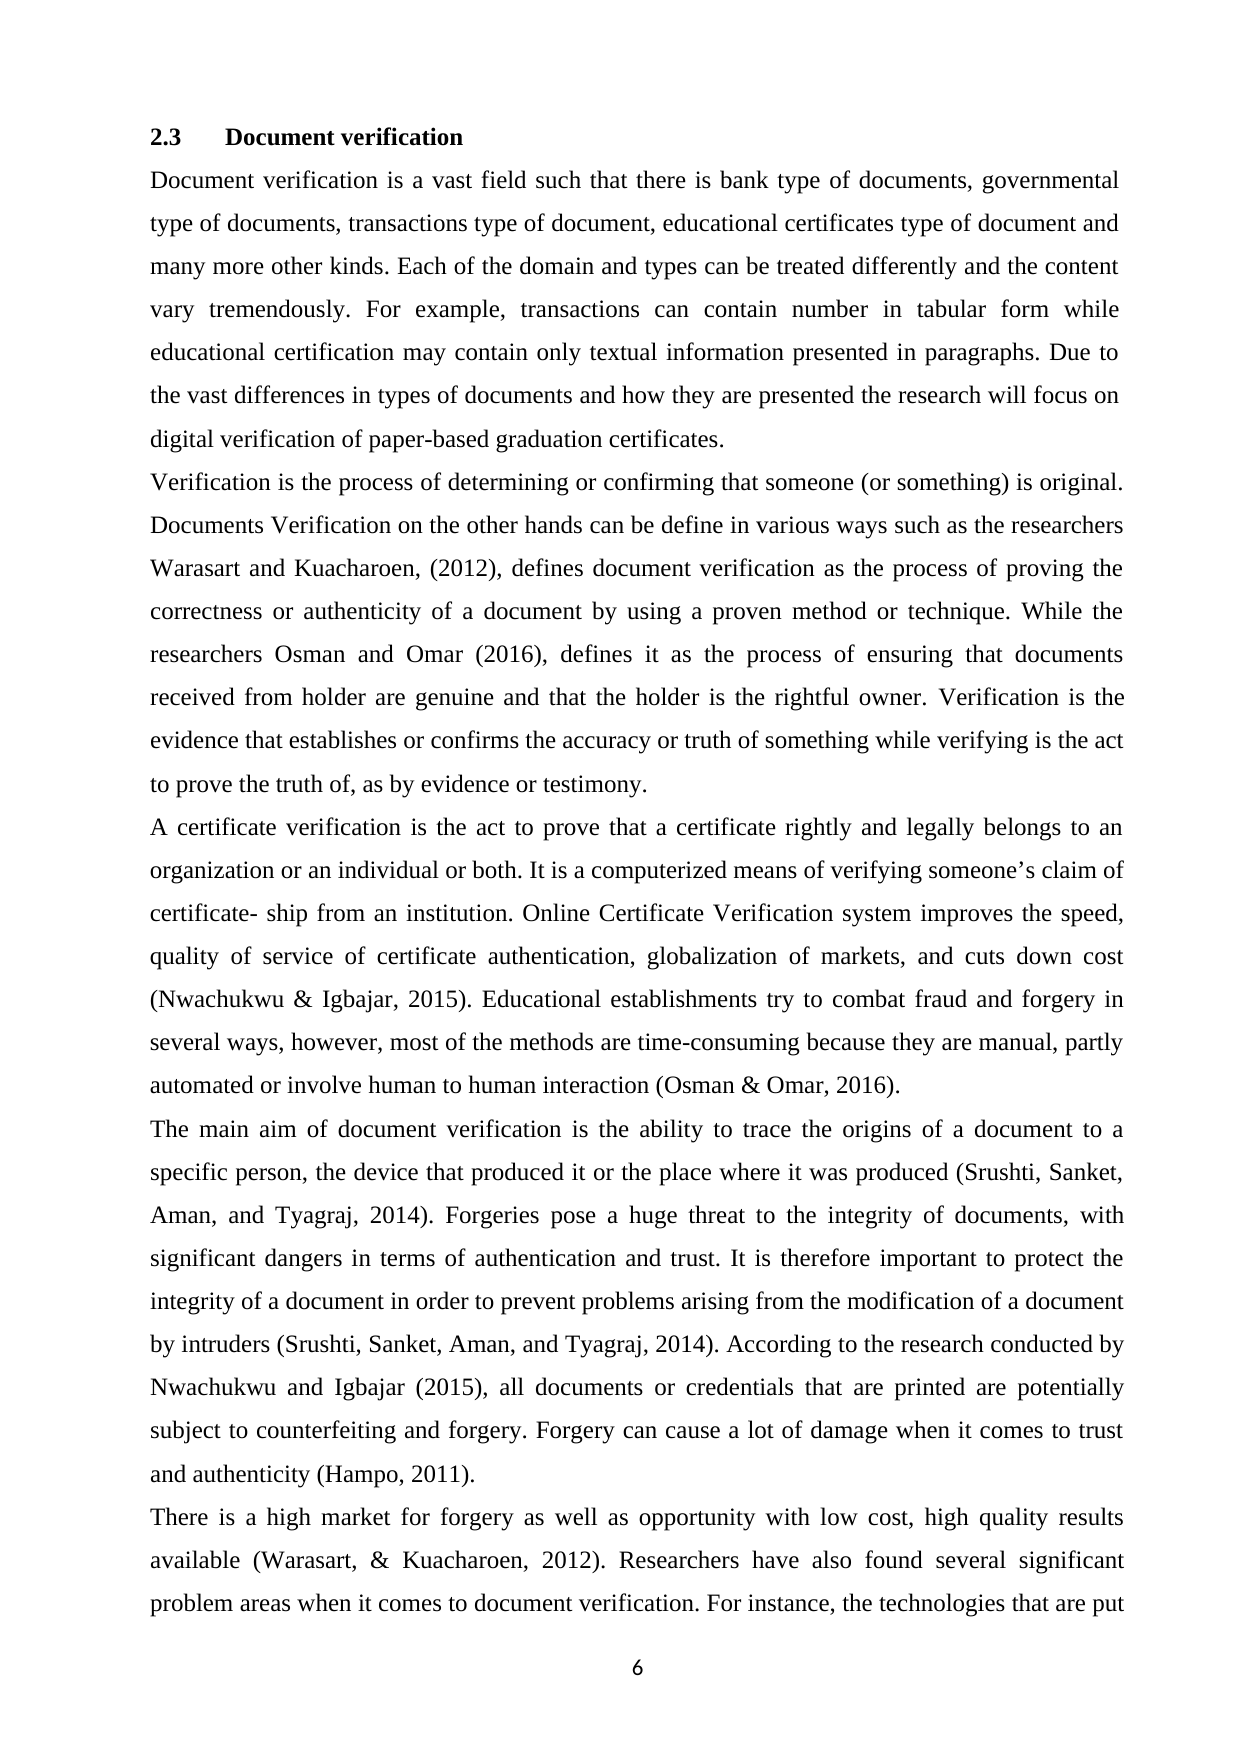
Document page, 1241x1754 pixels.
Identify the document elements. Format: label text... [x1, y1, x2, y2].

text The main aim of document verification is the ability to trace the origins of a document to a specific person, the device that produced it or the place where it was produced (Srushti, Sanket, Aman, and Tyagraj, 2014). Forgeries pose a huge threat to the integrity of documents, with significant dangers in terms of authentication and trust. It is therefore important to protect the integrity of a document in order to prevent problems arising from the modification of a document by intruders (Srushti, Sanket, Aman, and Tyagraj, 2014). According to the research conducted by Nwachukwu and Igbajar (2015), all documents or credentials that are printed are potentially subject to counterfeiting and forgery. Forgery can cause a lot of damage when it comes to trust and authenticity (Hampo, 2011). [150, 1114, 1125, 1487]
text Document verification is a vast field such that there is bank type of documents, governmental type of documents, transactions type of document, educational certificates type of document and many more other kinds. Each of the domain and types can be treated differently and the content vary tremendously. For example, transactions can contain number in tabular form while educational certification may contain only textual information presented in paragraphs. Due to the vast differences in types of documents and how they are presented the research will focus on digital verification of paper-based graduation certificates. [150, 165, 1120, 452]
text Verification is the process of determining or confirming that someone (or something) is original. Documents Verification on the other hands can be define in various ways such as the researchers Warasart and Kuacharoen, (2012), defines document verification as the process of proving the correctness or authenticity of a document by using a proven method or technique. While the researchers Osman and Omar (2016), defines it as the process of ensuring that documents received from holder are genuine and that the holder is the rightful owner. Verification is the evidence that establishes or confirms the accuracy or truth of something while verifying is the act to prove the truth of, as by evidence or testimony. [150, 467, 1125, 797]
text A certificate verification is the act to prove that a certificate rightly and legally belongs to an organization or an individual or both. It is a computerized means of verifying someone’s claim of certificate- ship from an institution. Online Certificate Verification system improves the speed, quality of service of certificate authentication, globalization of markets, and cuts down cost (Nwachukwu & Igbajar, 2015). Educational establishments try to combat fraud and forgery in several ways, however, most of the methods are time-consuming because they are manual, partly automated or involve human to human interaction (Osman & Omar, 2016). [149, 812, 1125, 1099]
subtitle 2.3 Document verification [150, 122, 1125, 151]
